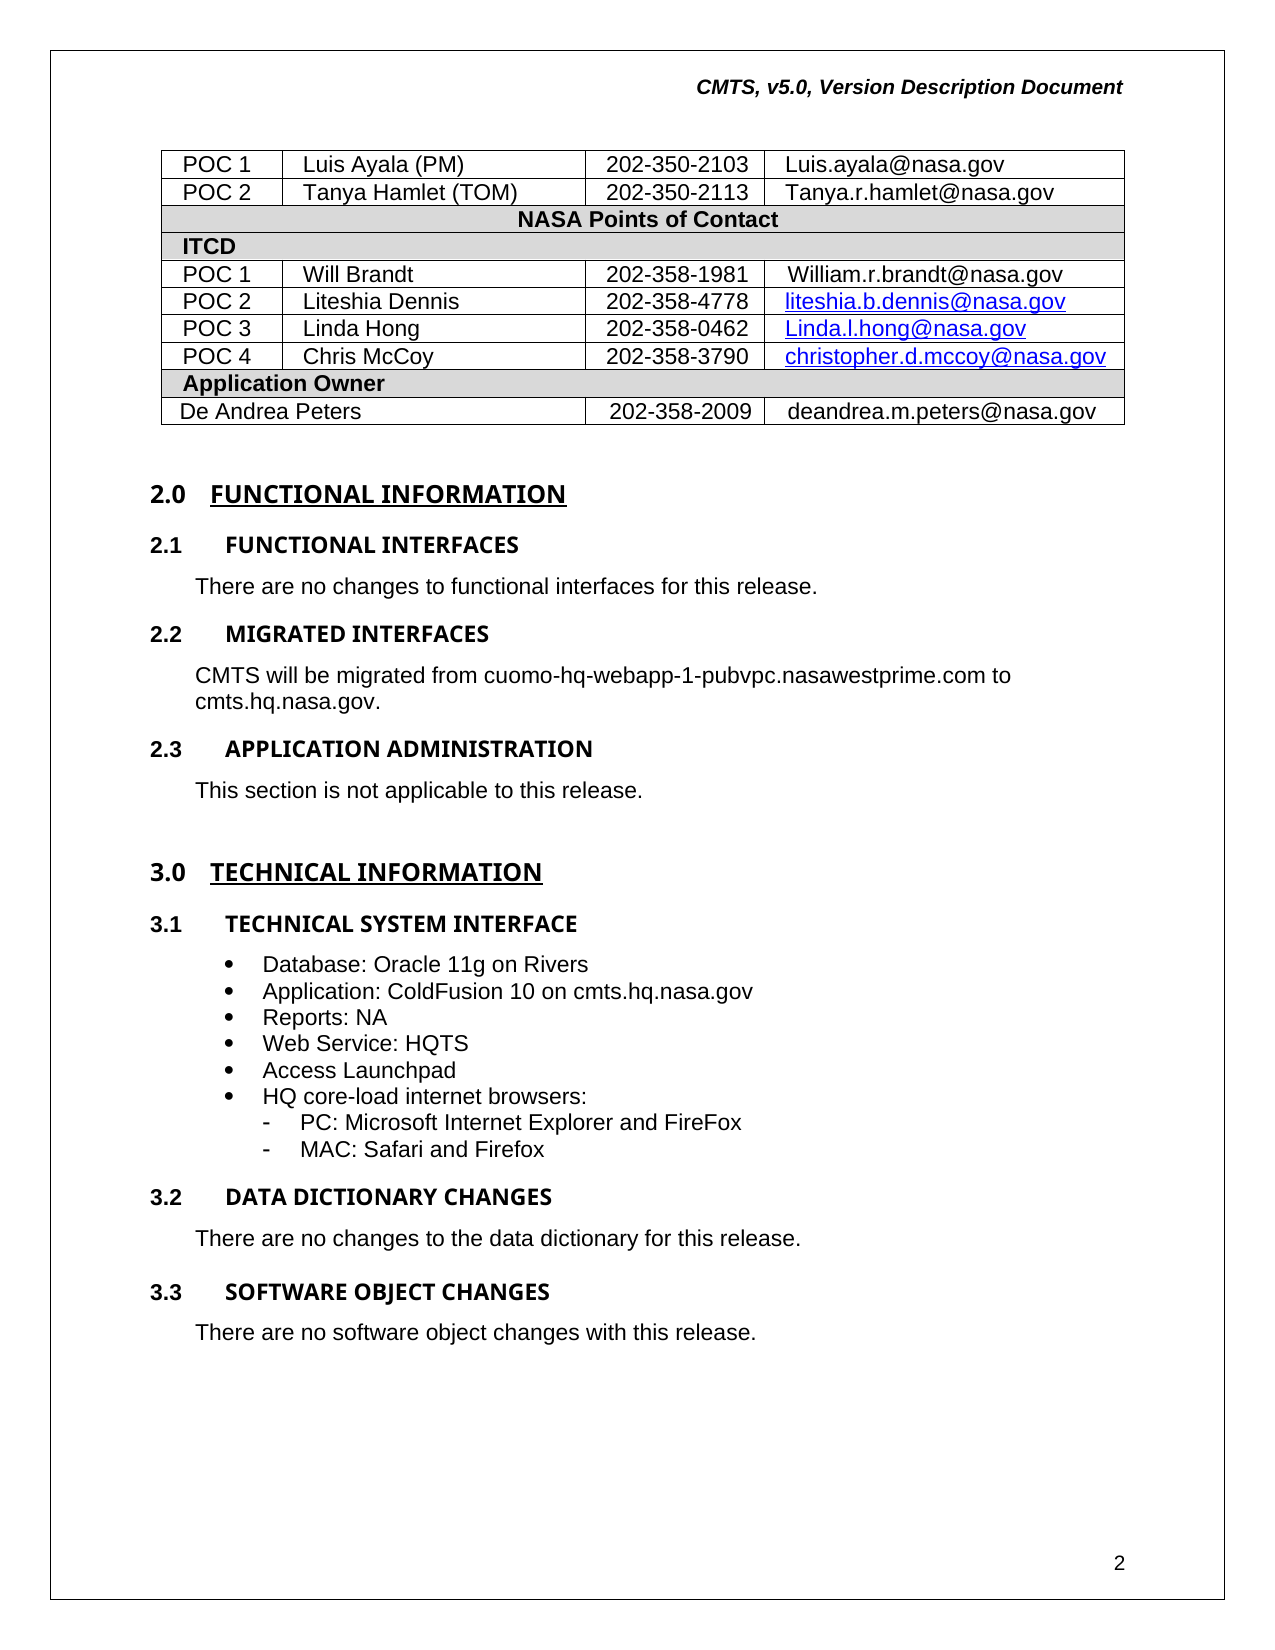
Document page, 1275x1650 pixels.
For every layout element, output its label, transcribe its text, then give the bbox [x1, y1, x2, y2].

list Reports: NA [225, 1004, 1125, 1030]
table_cell Application Owner [162, 370, 1124, 397]
table_cell Linda Hong [283, 315, 585, 342]
list Database: Oracle 11g on Rivers [225, 951, 1125, 978]
list MAC: Safari and Firefox [262, 1136, 1125, 1162]
table_cell 202-350-2113 [586, 179, 764, 205]
table_cell 202-358-2009 [586, 398, 764, 424]
list Access Launchpad [225, 1057, 1125, 1083]
table_cell De Andrea Peters [162, 398, 585, 424]
subtitle Application Administration [150, 733, 1125, 764]
table_cell William.r.brandt@nasa.gov [765, 261, 1124, 287]
text There are no software object changes with this release. [195, 1319, 1125, 1346]
table_cell Tanya.r.hamlet@nasa.gov [765, 179, 1124, 205]
table_cell 202-358-0462 [586, 315, 764, 342]
table_cell Luis.ayala@nasa.gov [765, 151, 1124, 177]
table_cell liteshia.b.dennis@nasa.gov [765, 288, 1124, 314]
subtitle Functional Interfaces [150, 529, 1125, 560]
table_cell Luis Ayala (PM) [283, 151, 585, 177]
table_cell NASA Points of Contact [162, 206, 1124, 232]
table_cell POC 2 [162, 179, 282, 205]
subtitle Migrated Interfaces [150, 618, 1125, 649]
table_cell POC 1 [162, 151, 282, 177]
text There are no changes to functional interfaces for this release. [195, 573, 1125, 599]
subtitle Software Object Changes [150, 1276, 1125, 1307]
table_cell Liteshia Dennis [283, 288, 585, 314]
table_cell POC 2 [162, 288, 282, 314]
table_cell 202-358-3790 [586, 343, 764, 369]
table_cell christopher.d.mccoy@nasa.gov [765, 343, 1124, 369]
text CMTS will be migrated from cuomo-hq-webapp-1-pubvpc.nasawestprime.com to cmts.hq.nasa.gov. [195, 662, 1125, 714]
table_cell Linda.l.hong@nasa.gov [765, 315, 1124, 342]
text This section is not applicable to this release. [195, 777, 1125, 803]
table_cell 202-358-1981 [586, 261, 764, 287]
list PC: Microsoft Internet Explorer and FireFox [262, 1109, 1125, 1136]
table_cell Tanya Hamlet (TOM) [283, 179, 585, 205]
subtitle Data Dictionary Changes [150, 1181, 1125, 1212]
subtitle Technical System Interface [150, 907, 1125, 939]
list Application: ColdFusion 10 on cmts.hq.nasa.gov [225, 978, 1125, 1004]
list HQ core-load internet browsers: [225, 1083, 1125, 1109]
text There are no changes to the data dictionary for this release. [195, 1224, 1125, 1251]
table_cell POC 3 [162, 315, 282, 342]
subtitle FUNCTIONAL INFORMATION [150, 476, 1125, 510]
table_cell 202-358-4778 [586, 288, 764, 314]
table_cell deandrea.m.peters@nasa.gov [765, 398, 1124, 424]
table_cell ITCD [162, 233, 1124, 259]
table_cell POC 4 [162, 343, 282, 369]
table_cell 202-350-2103 [586, 151, 764, 177]
subtitle TECHNICAL INFORMATION [150, 855, 1125, 889]
table_cell POC 1 [162, 261, 282, 287]
table_cell Will Brandt [283, 261, 585, 287]
list Web Service: HQTS [225, 1030, 1125, 1057]
table_cell Chris McCoy [283, 343, 585, 369]
